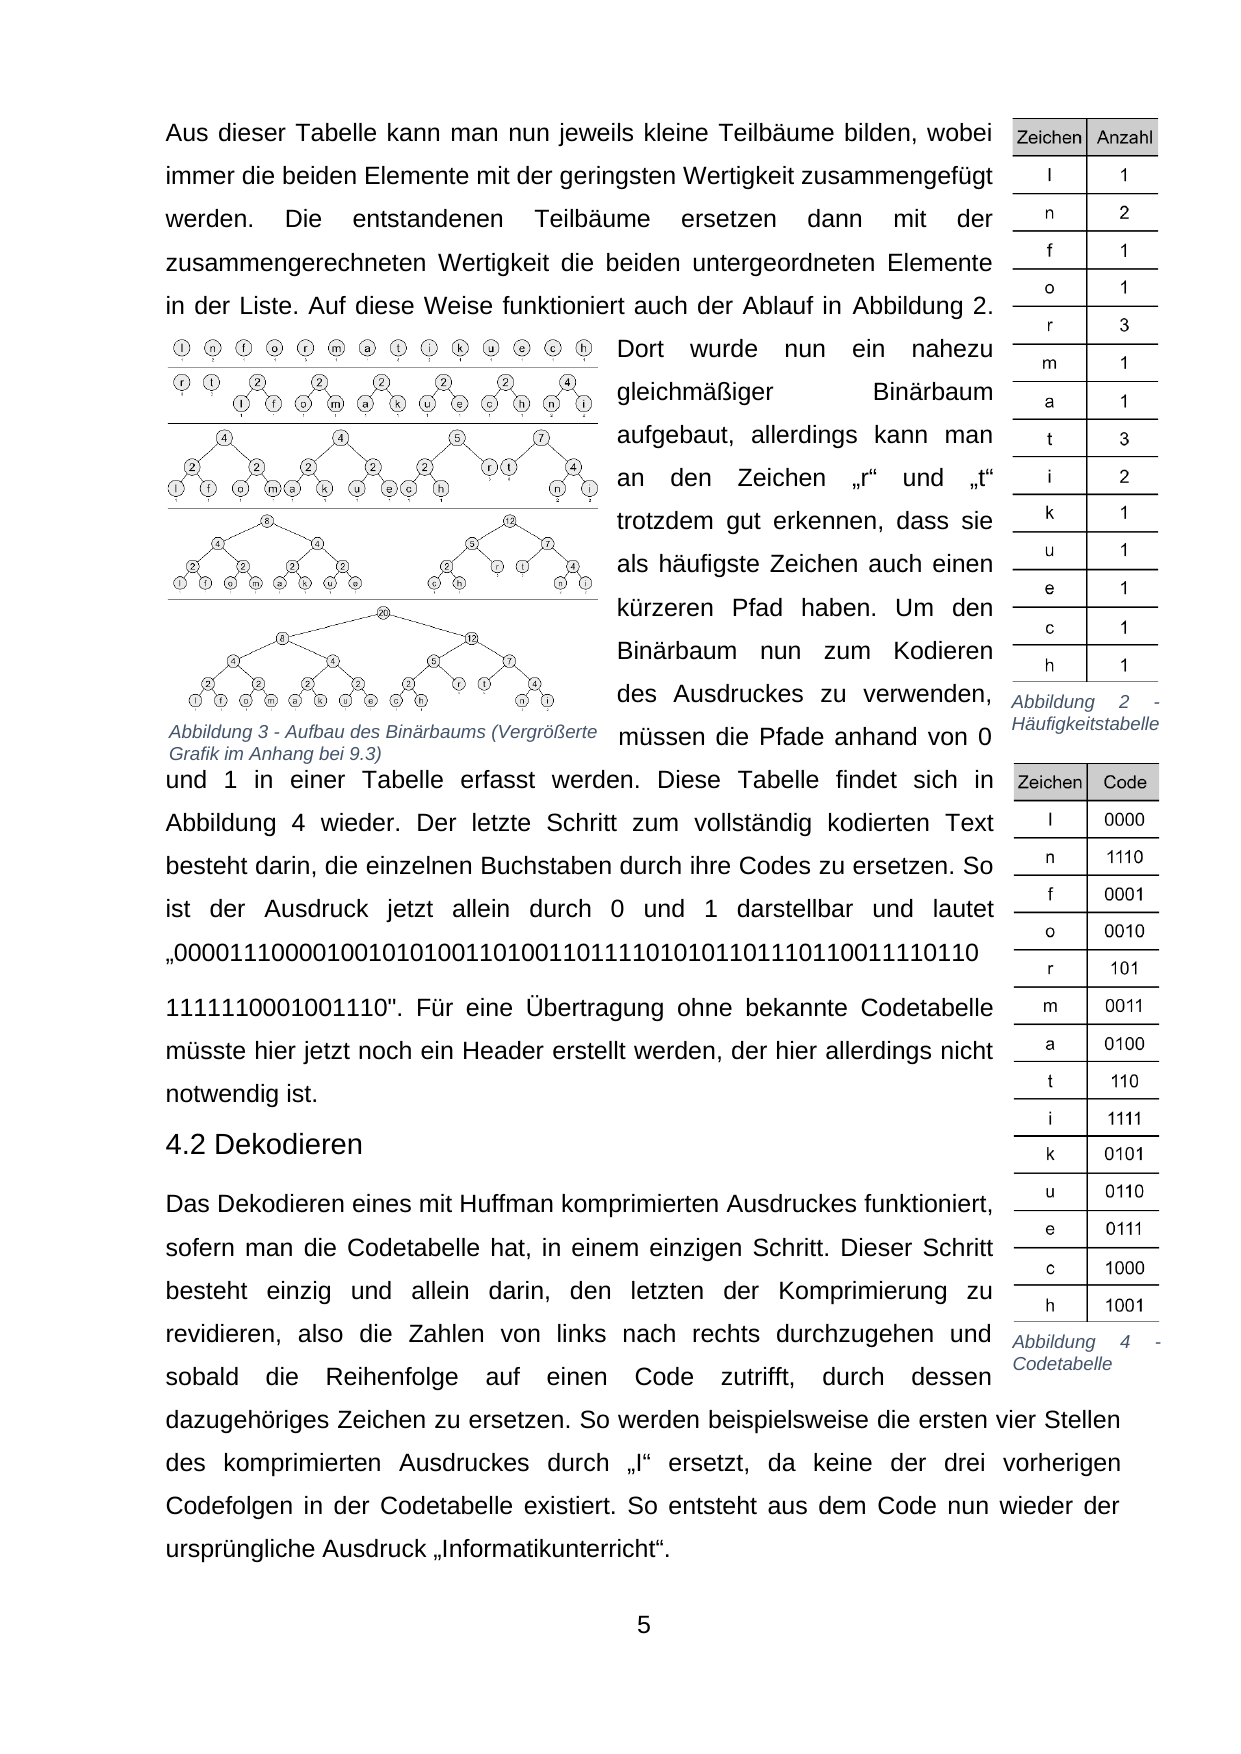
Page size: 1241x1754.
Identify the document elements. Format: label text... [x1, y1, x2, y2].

subtitle 4.2 Dekodieren [165, 1127, 1012, 1160]
text Aus dieser Tabelle kann man nun jeweils kleine Teilbäume bilden, wobei immer die beiden Elemente mit der geringsten Wertigkeit zusammengefügt werden. Die entstandenen Teilbäume ersetzen dann mit der zusammengerechneten Wertigkeit die beiden untergeordneten Elemente in der Liste. Auf diese Weise funktioniert auch der Ablauf in Abbildung 3. Dort wurde nun ein nahezu gleichmäßiger Binärbaum aufgebaut, allerdings kann man an den Zeichen „r“ und „t“ trotzdem gut erkennen, dass sie als häufigste Zeichen auch einen kürzeren Pfad haben. Um den Binärbaum nun zum Kodieren des Ausdruckes zu verwenden, müssen die Pfade anhand von 0 und 1 in einer Tabelle erfasst werden. Diese Tabelle findet sich in Abbildung 4 wieder. Der letzte Schritt zum vollständig kodierten Text besteht darin, die einzelnen Buchstaben durch ihre Codes zu ersetzen. So ist der Ausdruck jetzt allein durch 0 und 1 darstellbar und lautet „0000111000010010101001101001101111010101101110110011110110 [165, 118, 1122, 966]
picture [167, 333, 598, 717]
text 1111110001001110". Für eine Übertragung ohne bekannte Codetabelle müsste hier jetzt noch ein Header erstellt werden, der hier allerdings nicht notwendig ist. [165, 993, 1012, 1108]
picture [1012, 763, 1159, 1320]
text Das Dekodieren eines mit Huffman komprimierten Ausdruckes funktioniert, sofern man die Codetabelle hat, in einem einzigen Schritt. Dieser Schritt besteht einzig und allein darin, den letzten der Komprimierung zu revidieren, also die Zahlen von links nach rechts durchzugehen und sobald die Reihenfolge auf einen Code zutrifft, durch dessen dazugehöriges Zeichen zu ersetzen. So werden beispielsweise die ersten vier Stellen des komprimierten Ausdruckes durch „I“ ersetzt, da keine der drei vorherigen Codefolgen in der Codetabelle existiert. So entsteht aus dem Code nun wieder der ursprüngliche Ausdruck „Informatikunterricht“. [165, 1189, 1122, 1563]
picture [1011, 118, 1158, 678]
